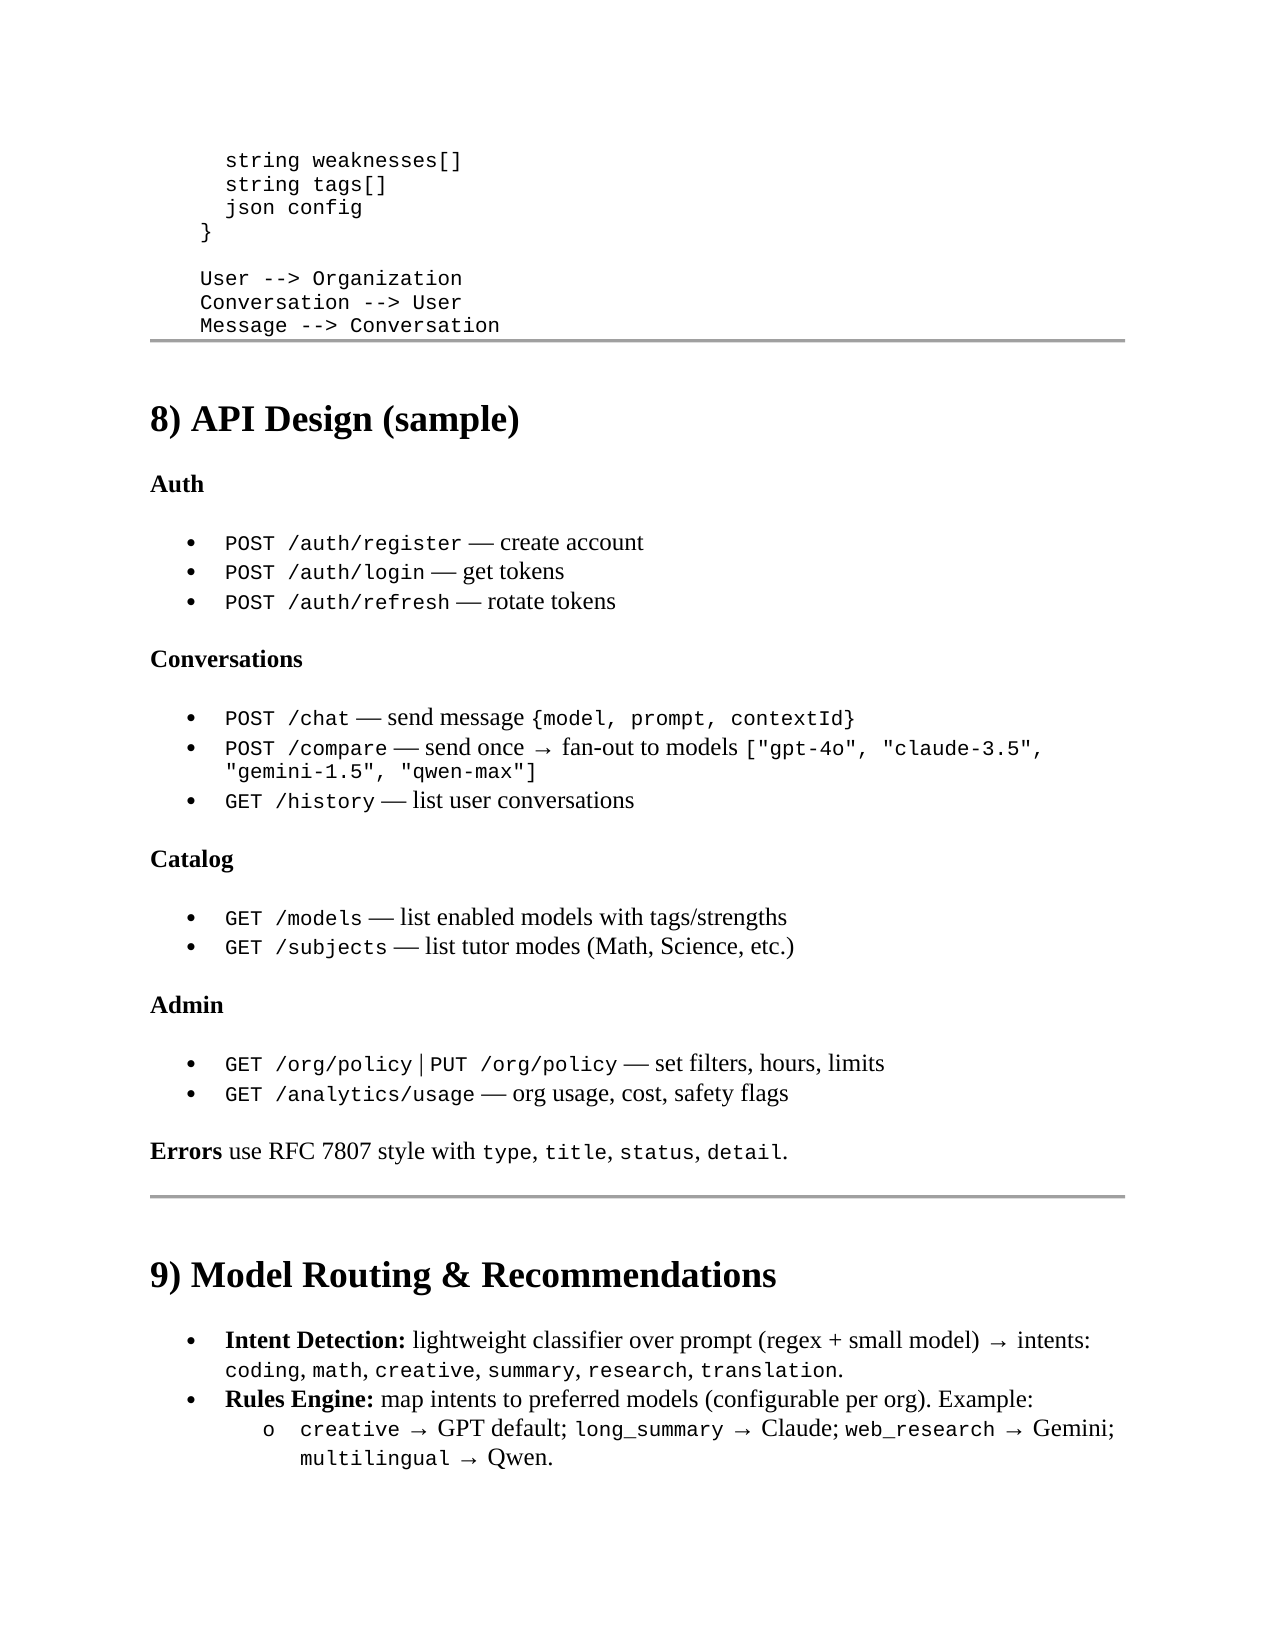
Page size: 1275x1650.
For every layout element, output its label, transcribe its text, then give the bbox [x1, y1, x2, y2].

text string weaknesses[] [150, 150, 1125, 174]
list POST /auth/refresh — rotate tokens [187, 586, 1125, 615]
list GET /models — list enabled models with tags/strengths [187, 902, 1125, 931]
text 8) API Design (sample) [150, 396, 1125, 439]
text } [150, 221, 1125, 244]
text Admin [150, 990, 1125, 1019]
list GET /analytics/usage — org usage, cost, safety flags [187, 1078, 1125, 1107]
list GET /org/policy | PUT /org/policy — set filters, hours, limits [187, 1048, 1125, 1078]
list GET /history — list user conversations [187, 785, 1125, 815]
text Catalog [150, 844, 1125, 873]
text Conversation --> User [150, 292, 1125, 316]
list Rules Engine: map intents to preferred models (configurable per org). Example: [187, 1384, 1125, 1413]
list Intent Detection: lightweight classifier over prompt (regex + small model) → intents: coding, math, creative, summary, research, translation. [187, 1325, 1125, 1384]
list GET /subjects — list tutor modes (Math, Science, etc.) [187, 931, 1125, 961]
list POST /auth/login — get tokens [187, 556, 1125, 586]
list creative → GPT default; long_summary → Claude; web_research → Gemini; multilingual → Qwen. [262, 1413, 1125, 1472]
text User --> Organization [150, 268, 1125, 292]
list POST /auth/register — create account [187, 527, 1125, 556]
text Message --> Conversation [150, 316, 1125, 339]
text Conversations [150, 644, 1125, 673]
text string tags[] [150, 174, 1125, 197]
list POST /compare — send once → fan‐out to models ["gpt-4o", "claude-3.5", "gemini-1.5", "qwen-max"] [187, 732, 1125, 785]
list POST /chat — send message {model, prompt, contextId} [187, 702, 1125, 732]
text json config [150, 197, 1125, 221]
text Errors use RFC 7807 style with type, title, status, detail. [150, 1136, 1125, 1166]
text Auth [150, 469, 1125, 497]
text 9) Model Routing & Recommendations [150, 1252, 1125, 1296]
